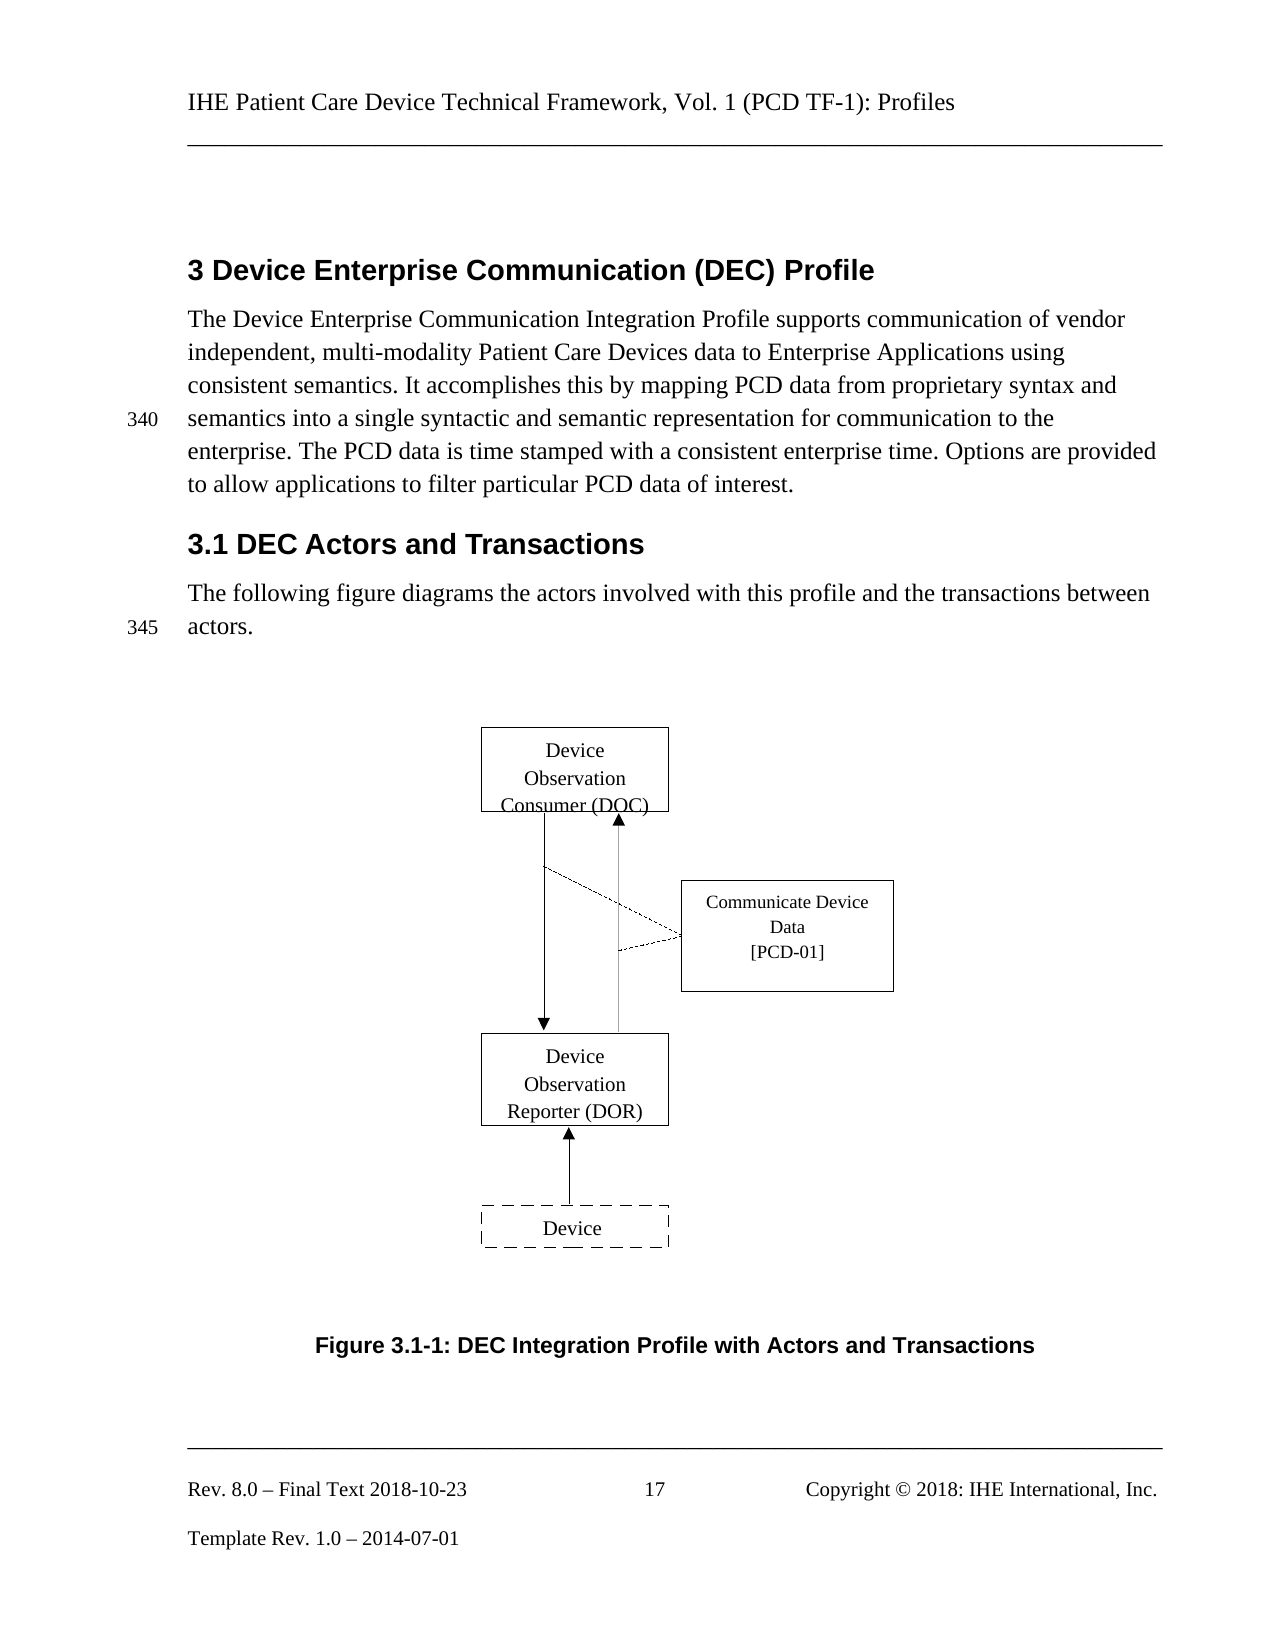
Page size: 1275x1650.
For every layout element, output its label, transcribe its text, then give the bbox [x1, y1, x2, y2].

text The Device Enterprise Communication Integration Profile supports communication of vendor independent, multi-modality Patient Care Devices data to Enterprise Applications using consistent semantics. It accomplishes this by mapping PCD data from proprietary syntax and semantics into a single syntactic and semantic representation for communication to the enterprise. The PCD data is time stamped with a consistent enterprise time. Options are provided to allow applications to filter particular PCD data of interest. [187, 304, 1162, 498]
subtitle Device Enterprise Communication (DEC) Profile [187, 253, 1162, 287]
title Figure 3.1-1: DEC Integration Profile with Actors and Transactions [187, 1332, 1162, 1358]
subtitle DEC Actors and Transactions [187, 527, 1162, 561]
text The following figure diagrams the actors involved with this profile and the transactions between actors. [187, 578, 1162, 640]
